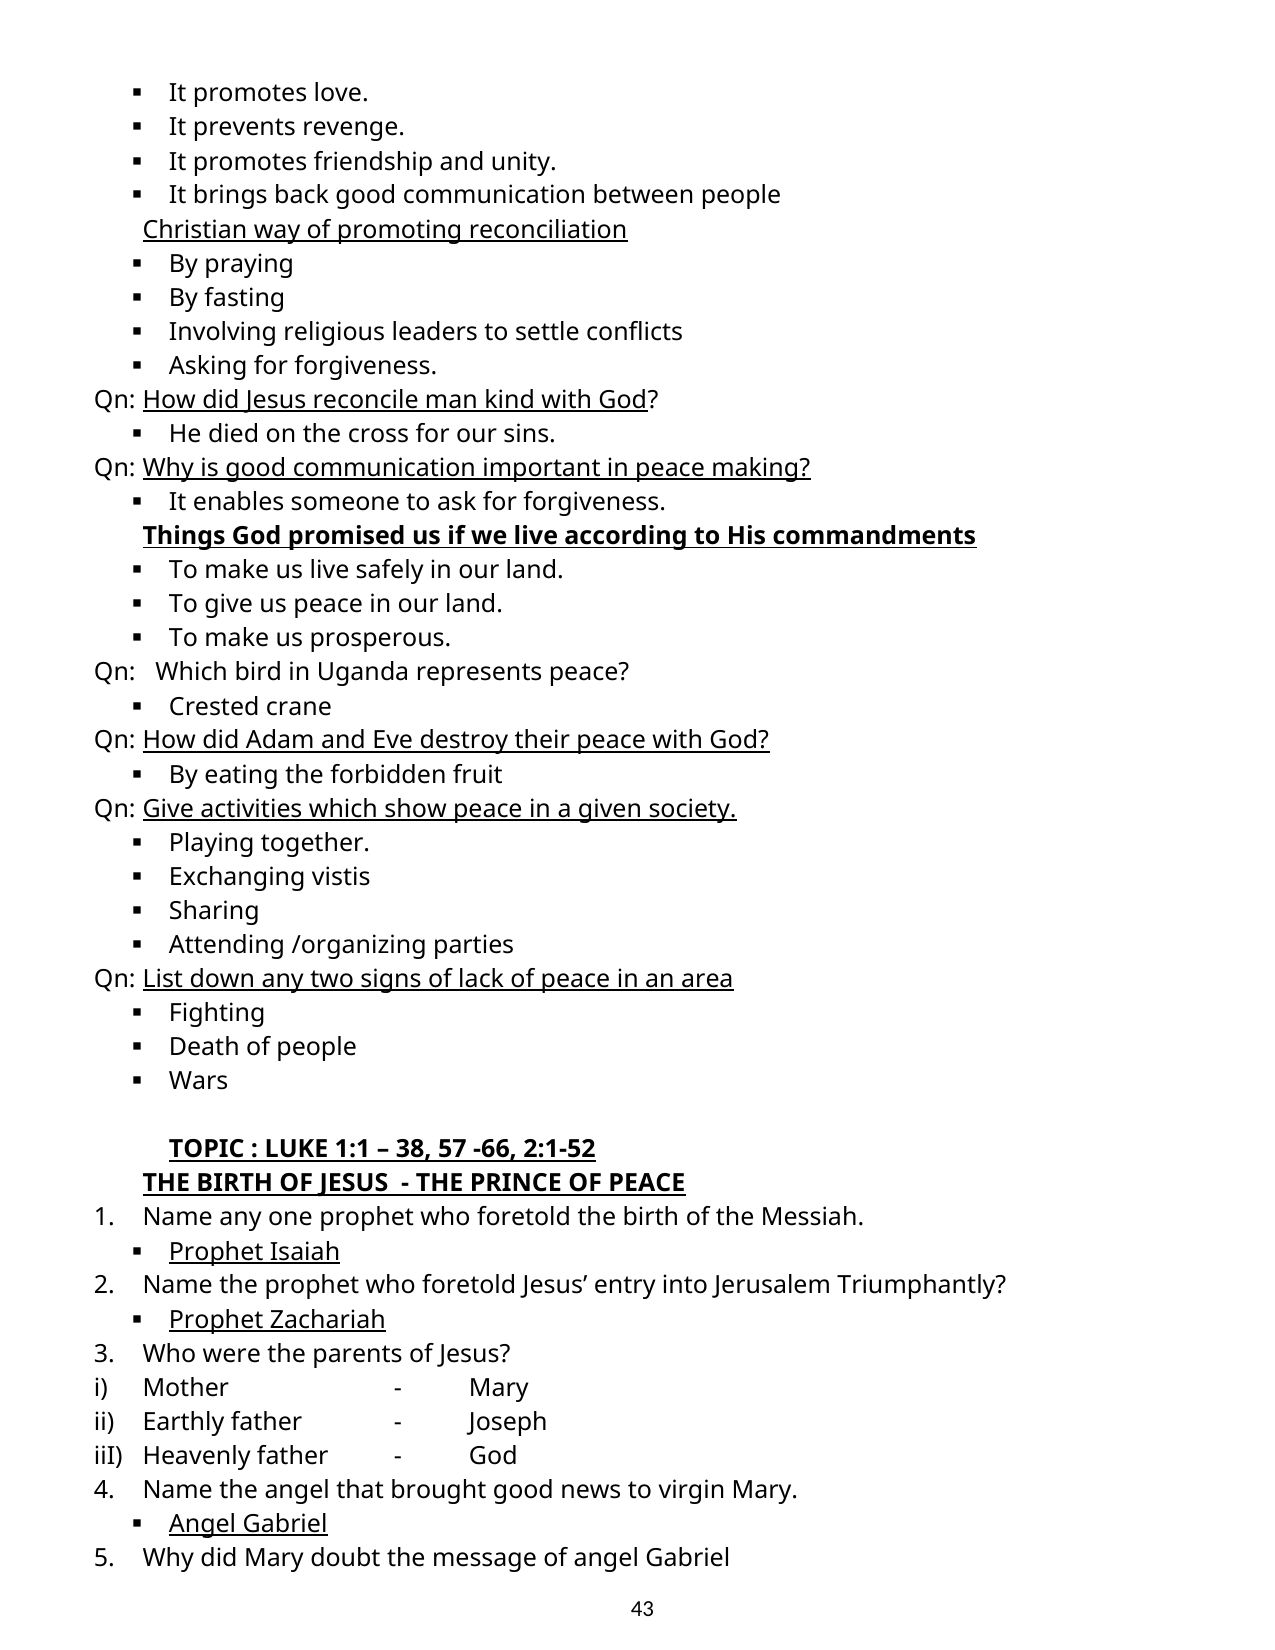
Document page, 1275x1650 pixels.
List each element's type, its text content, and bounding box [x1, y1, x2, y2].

text Qn: How did Adam and Eve destroy their peace with God? [94, 722, 1191, 756]
list Involving religious leaders to settle conflicts [131, 313, 1191, 347]
list Asking for forgiveness. [131, 347, 1191, 382]
list By praying [131, 245, 1191, 279]
list Prophet Zachariah [131, 1301, 1191, 1335]
text THE BIRTH OF JESUS - THE PRINCE OF PEACE [94, 1165, 1191, 1199]
list Death of people [131, 1029, 1191, 1063]
list Prophet Isaiah [131, 1233, 1191, 1267]
text 3. Who were the parents of Jesus? [94, 1335, 1191, 1369]
list Playing together. [131, 824, 1191, 858]
list He died on the cross for our sins. [131, 416, 1191, 450]
text 4. Name the angel that brought good news to virgin Mary. [94, 1472, 1191, 1506]
text i) Mother - Mary [94, 1369, 1191, 1403]
list It promotes friendship and unity. [131, 143, 1191, 177]
list Wars [131, 1063, 1191, 1097]
text Christian way of promoting reconciliation [94, 211, 1191, 245]
list It brings back good communication between people [131, 177, 1191, 211]
text Qn: How did Jesus reconcile man kind with God? [94, 382, 1191, 416]
list TOPIC : LUKE 1:1 – 38, 57 -66, 2:1-52 [169, 1131, 1191, 1165]
list To make us prosperous. [131, 620, 1191, 654]
list Crested crane [131, 688, 1191, 722]
list Exchanging vistis [131, 858, 1191, 892]
list It promotes love. [131, 75, 1191, 109]
list By eating the forbidden fruit [131, 756, 1191, 790]
text 5. Why did Mary doubt the message of angel Gabriel [94, 1540, 1191, 1574]
text 2. Name the prophet who foretold Jesus’ entry into Jerusalem Triumphantly? [94, 1267, 1191, 1301]
text iiI) Heavenly father - God [94, 1437, 1191, 1472]
list Sharing [131, 892, 1191, 927]
text Qn: Give activities which show peace in a given society. [94, 790, 1191, 824]
list By fasting [131, 279, 1191, 313]
text Qn: List down any two signs of lack of peace in an area [94, 961, 1191, 995]
text Things God promised us if we live according to His commandments [94, 518, 1191, 552]
list Attending /organizing parties [131, 927, 1191, 961]
text 1. Name any one prophet who foretold the birth of the Messiah. [94, 1199, 1191, 1233]
text Qn: Why is good communication important in peace making? [94, 450, 1191, 484]
list To give us peace in our land. [131, 586, 1191, 620]
text Qn: Which bird in Uganda represents peace? [94, 654, 1191, 688]
text ii) Earthly father - Joseph [94, 1403, 1191, 1437]
list To make us live safely in our land. [131, 552, 1191, 586]
list Fighting [131, 995, 1191, 1029]
list It enables someone to ask for forgiveness. [131, 484, 1191, 518]
list Angel Gabriel [131, 1506, 1191, 1540]
list It prevents revenge. [131, 109, 1191, 143]
